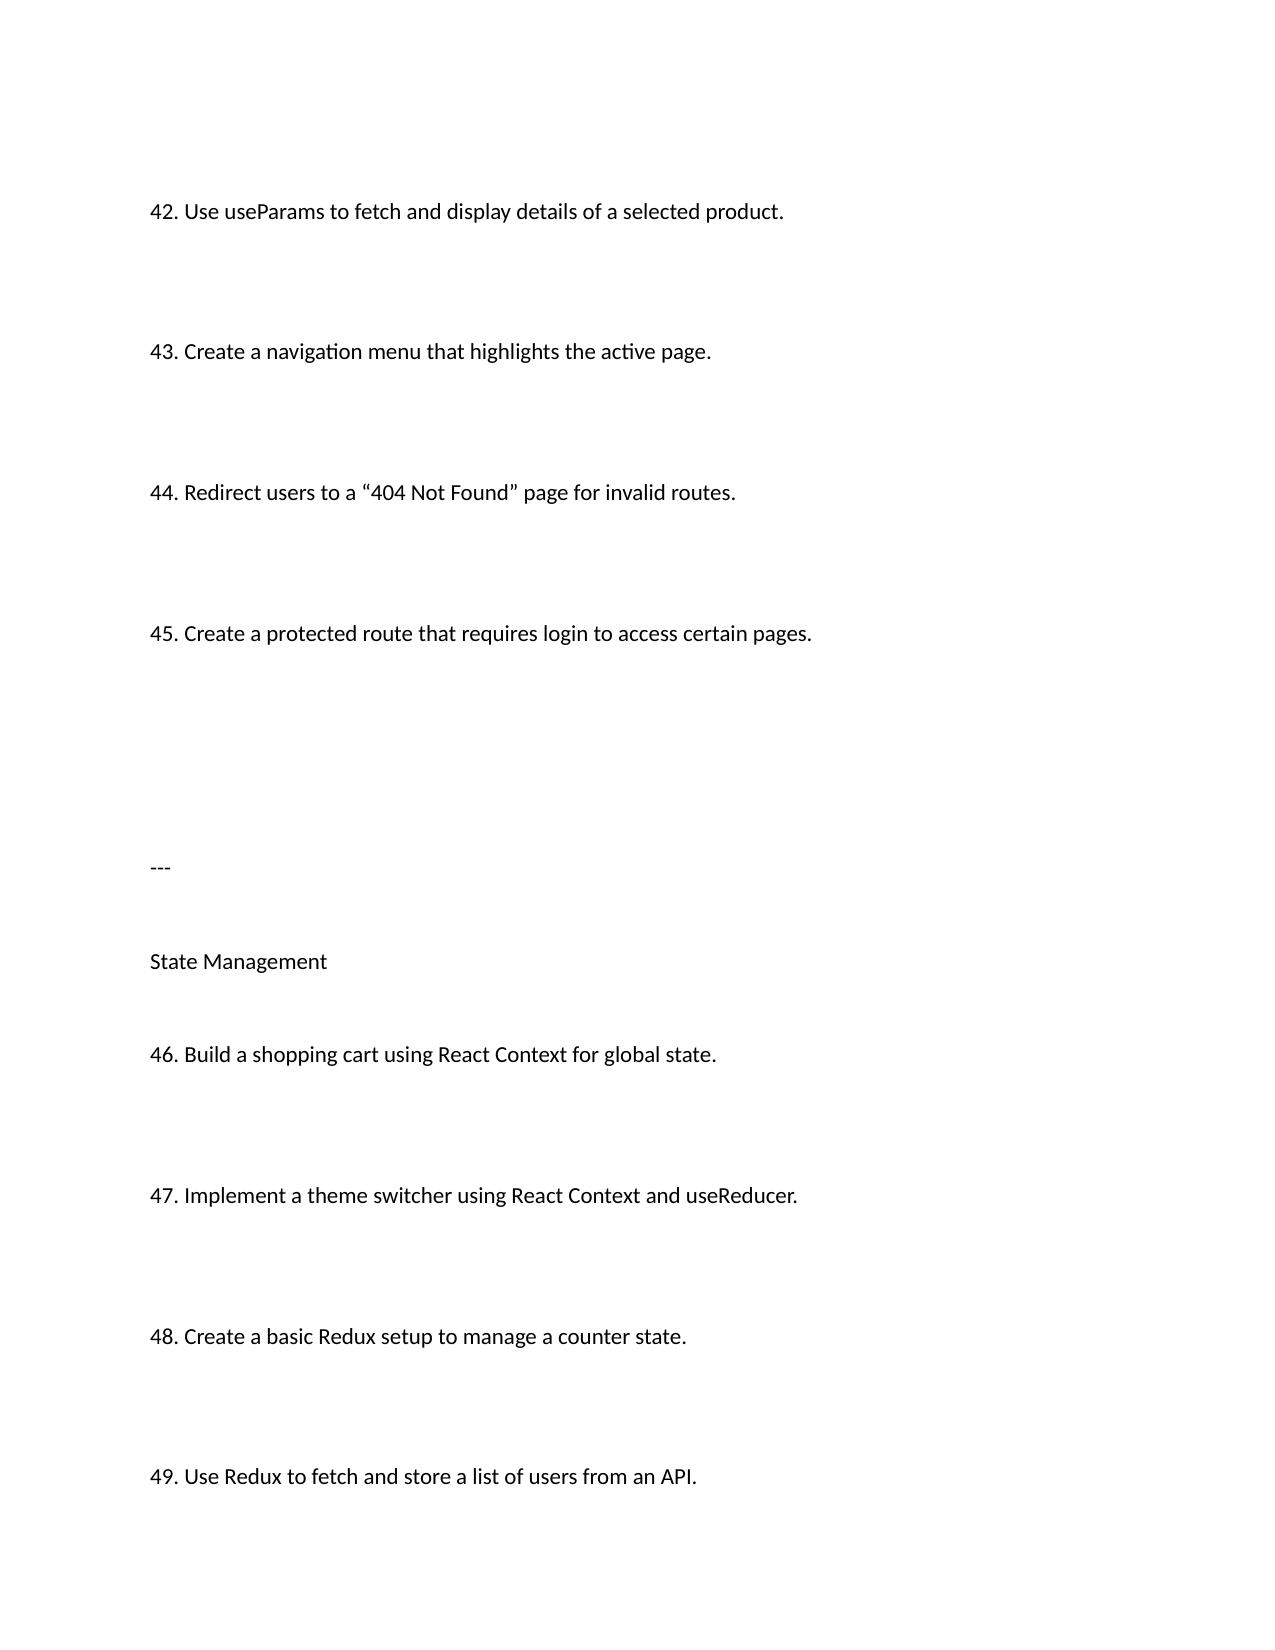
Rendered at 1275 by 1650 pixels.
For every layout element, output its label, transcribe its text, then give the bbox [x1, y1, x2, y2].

text 46. Build a shopping cart using React Context for global state. [150, 1041, 1125, 1069]
text 48. Create a basic Redux setup to manage a counter state. [150, 1322, 1125, 1350]
text State Management [150, 947, 1125, 975]
text 42. Use useParams to fetch and display details of a selected product. [150, 197, 1125, 225]
text --- [150, 853, 1125, 881]
text 49. Use Redux to fetch and store a list of users from an API. [150, 1462, 1125, 1491]
text 44. Redirect users to a “404 Not Found” page for invalid routes. [150, 478, 1125, 506]
text 45. Create a protected route that requires login to access certain pages. [150, 619, 1125, 647]
text 47. Implement a theme switcher using React Context and useReducer. [150, 1181, 1125, 1209]
text 43. Create a navigation menu that highlights the active page. [150, 337, 1125, 366]
